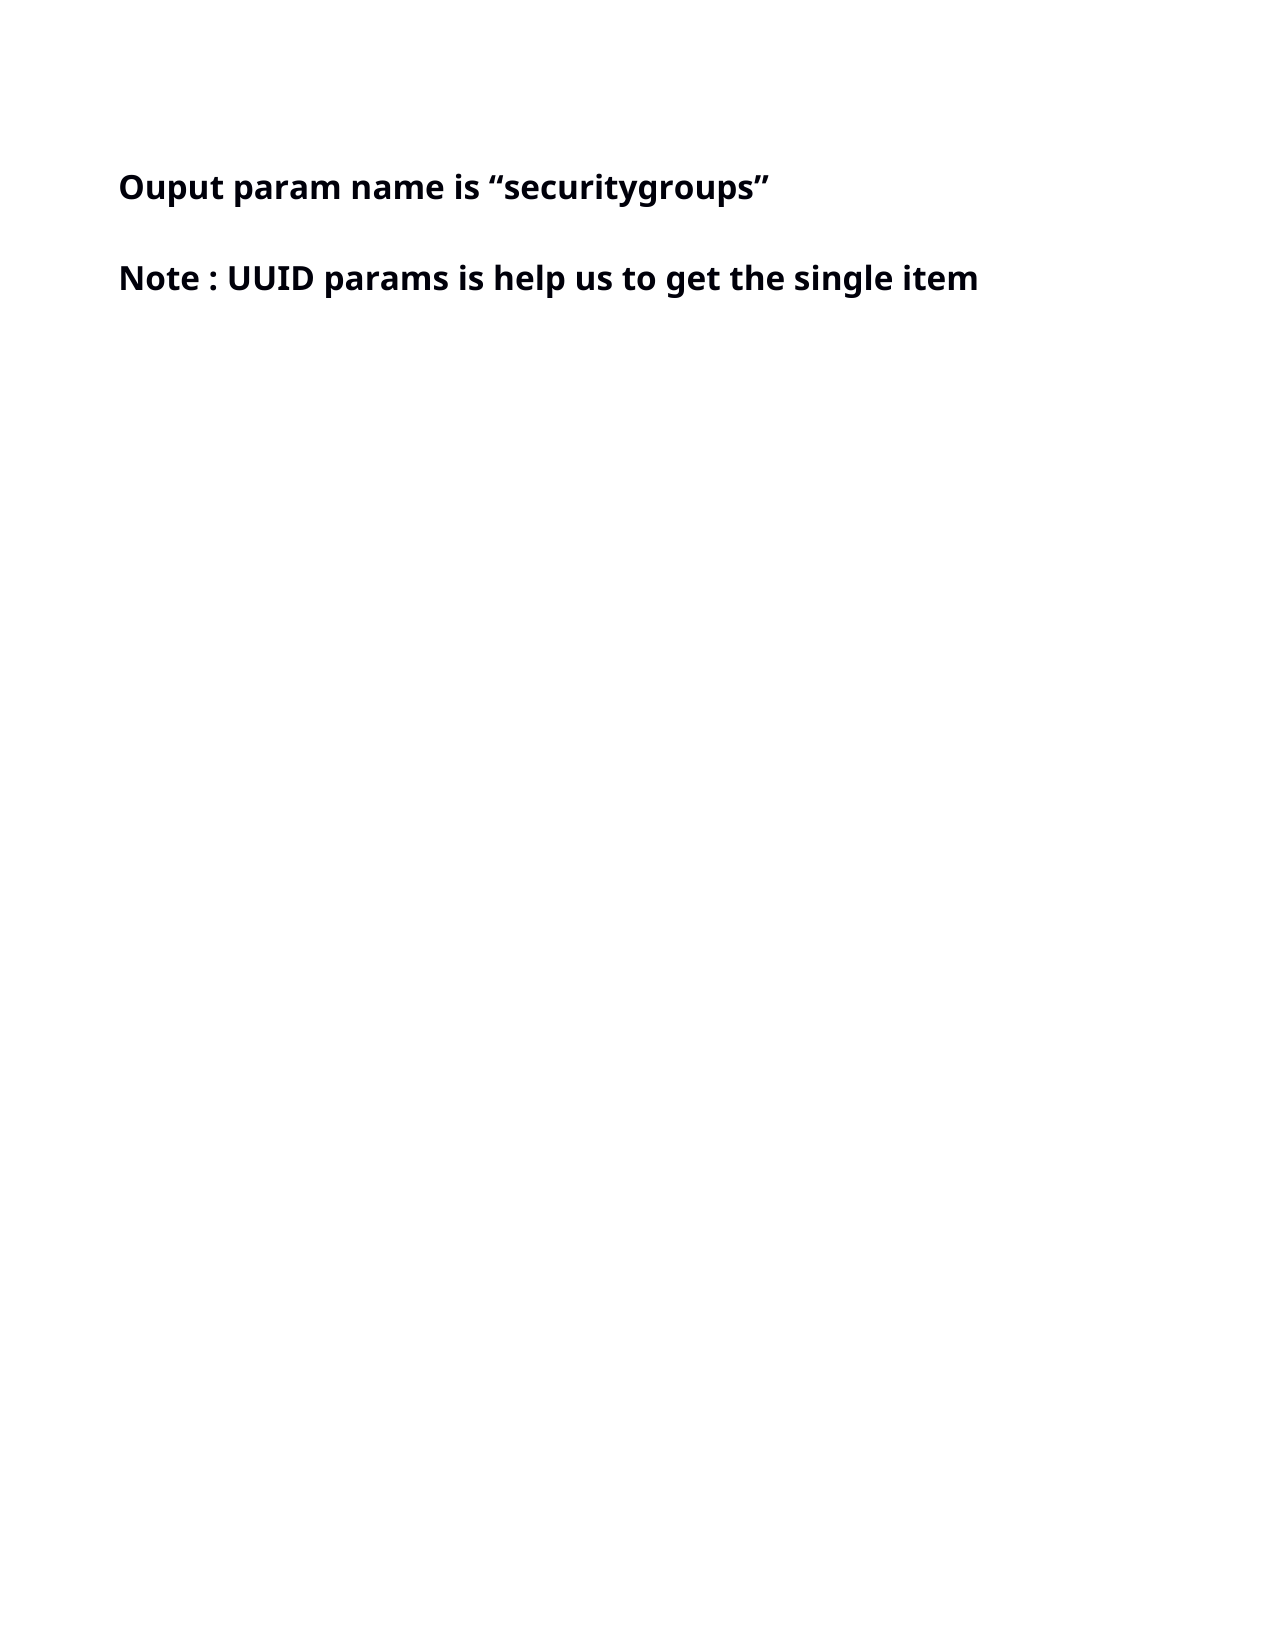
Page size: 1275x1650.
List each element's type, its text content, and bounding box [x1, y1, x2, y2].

text Note : UUID params is help us to get the single item [118, 254, 1157, 300]
text Ouput param name is “securitygroups” [118, 163, 1157, 209]
